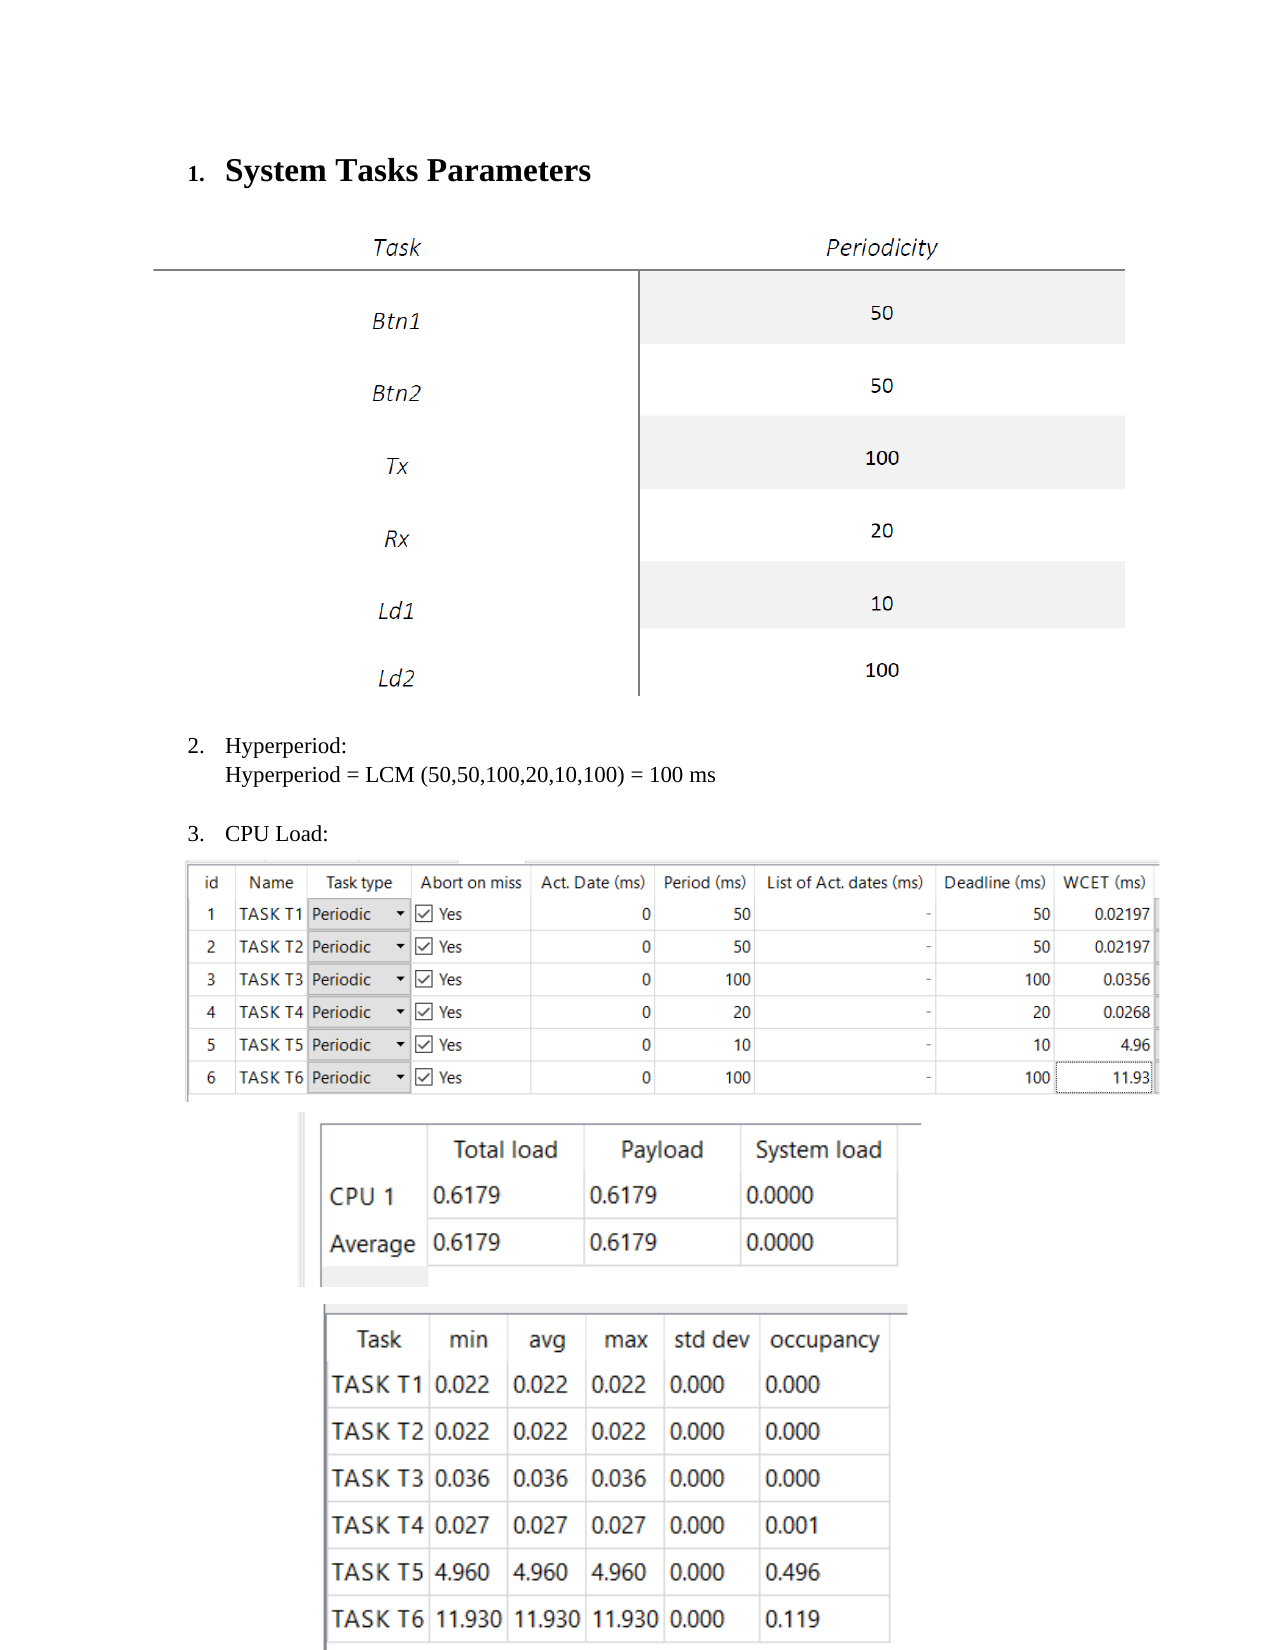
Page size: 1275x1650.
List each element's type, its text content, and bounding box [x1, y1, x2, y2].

list Hyperperiod = LCM (50,50,100,20,10,100) = 100 ms [225, 761, 1125, 818]
picture [150, 220, 187, 697]
picture [313, 1304, 908, 1650]
picture [297, 1112, 922, 1287]
list System Tasks Parameters [187, 150, 1125, 730]
list Hyperperiod: [187, 733, 1125, 759]
list CPU Load: [187, 820, 1125, 846]
picture [184, 860, 1160, 1102]
